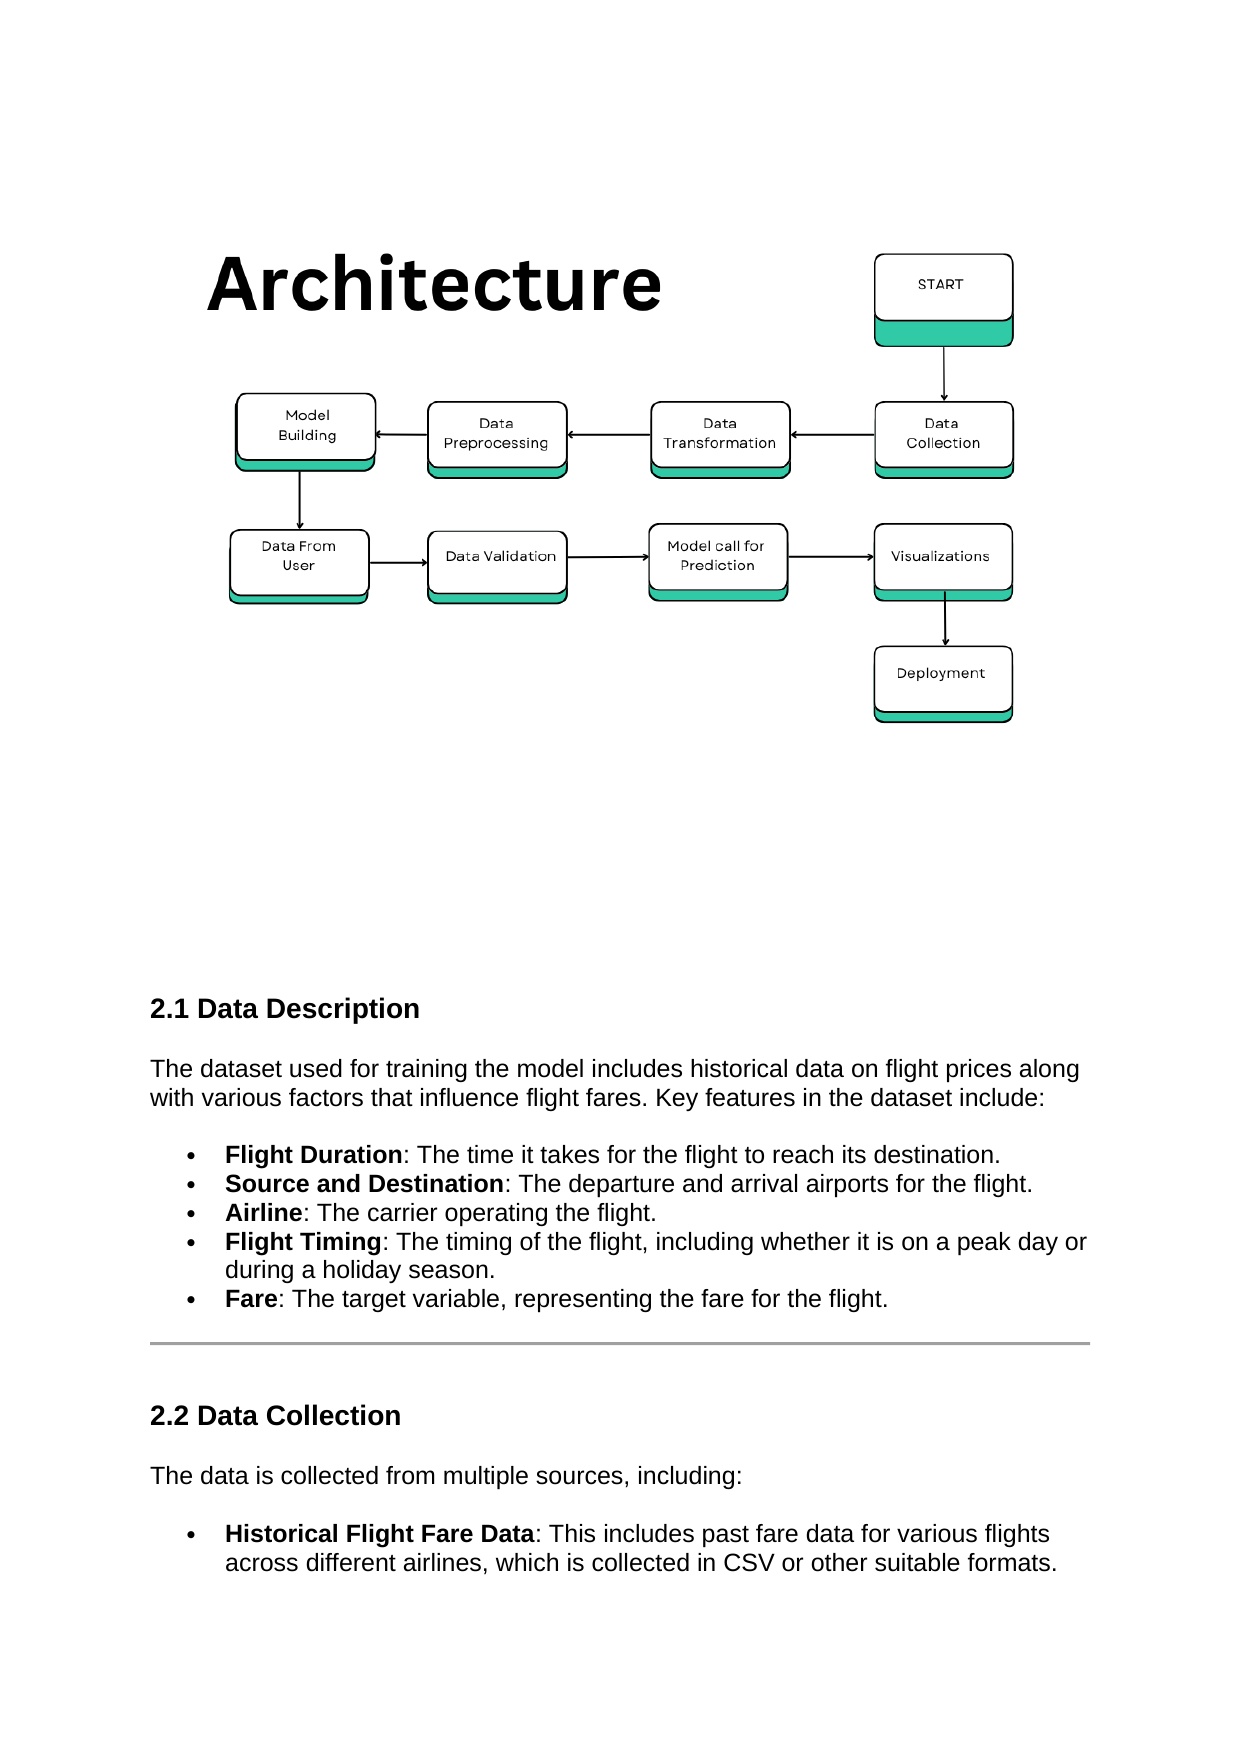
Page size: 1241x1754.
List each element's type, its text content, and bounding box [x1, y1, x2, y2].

list Fare: The target variable, representing the fare for the flight. [187, 1284, 1090, 1313]
list Flight Duration: The time it takes for the flight to reach its destination. [187, 1140, 1090, 1169]
list Source and Destination: The departure and arrival airports for the flight. [187, 1169, 1090, 1198]
picture [150, 150, 1091, 856]
list Airline: The carrier operating the flight. [187, 1198, 1090, 1227]
list Flight Timing: The timing of the flight, including whether it is on a peak day or during a holiday season. [187, 1227, 1090, 1284]
text The dataset used for training the model includes historical data on flight prices along with various factors that influence flight fares. Key features in the dataset include: [150, 1054, 1090, 1111]
list Historical Flight Fare Data: This includes past fare data for various flights across different airlines, which is collected in CSV or other suitable formats. [187, 1519, 1090, 1576]
text 2.1 Data Description [150, 992, 1090, 1024]
text The data is collected from multiple sources, including: [150, 1461, 1090, 1489]
text 2.2 Data Collection [150, 1399, 1090, 1432]
